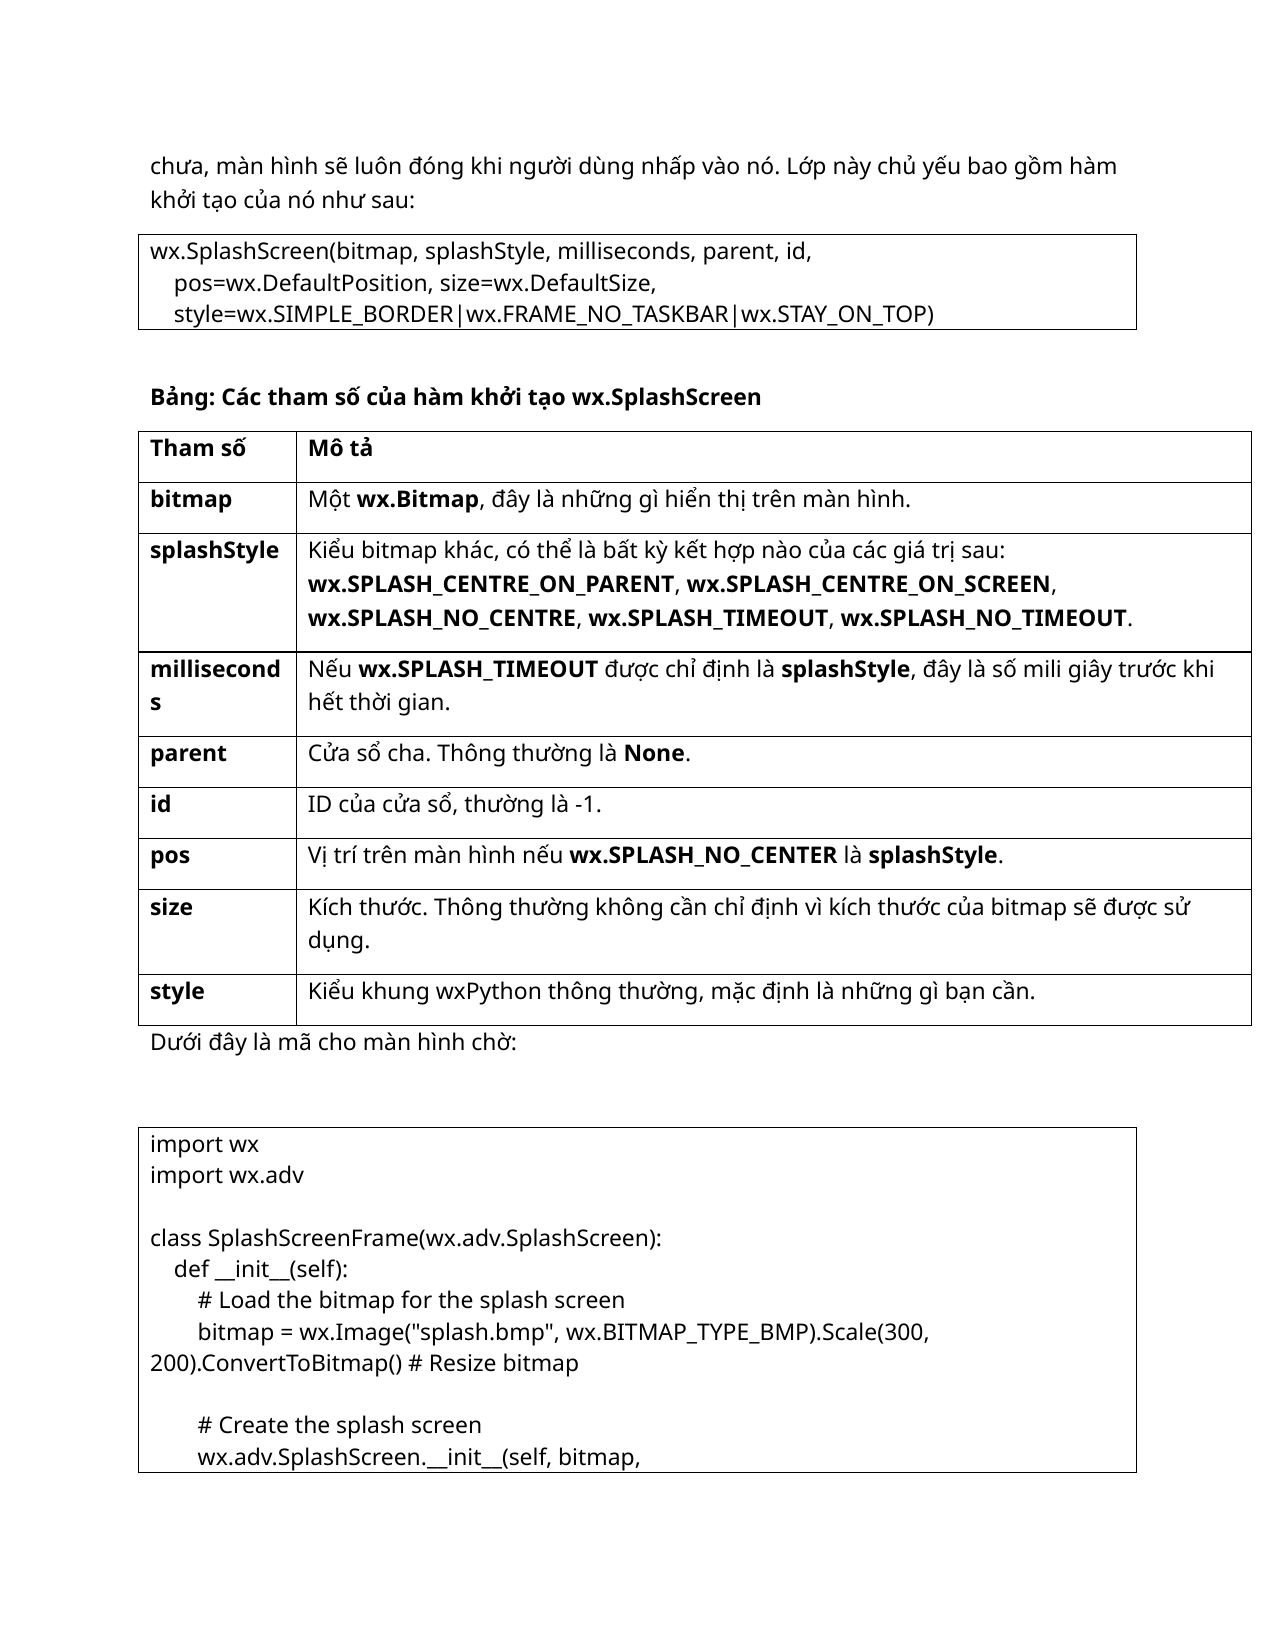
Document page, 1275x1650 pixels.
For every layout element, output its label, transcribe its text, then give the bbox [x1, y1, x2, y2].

table_cell id [139, 788, 296, 838]
table_header wx.SplashScreen(bitmap, splashStyle, milliseconds, parent, id, pos=wx.DefaultPosition, size=wx.DefaultSize, style=wx.SIMPLE_BORDER|wx.FRAME_NO_TASKBAR|wx.STAY_ON_TOP) [139, 235, 1136, 329]
table_cell style [139, 975, 296, 1025]
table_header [139, 1128, 1136, 1472]
table_header Mô tả [297, 432, 1251, 482]
table_cell bitmap [139, 483, 296, 533]
table_cell Nếu wx.SPLASH_TIMEOUT được chỉ định là splashStyle, đây là số mili giây trước khi hết thời gian. [297, 653, 1251, 736]
table_header Tham số [139, 432, 296, 482]
table_cell pos [139, 839, 296, 889]
table_cell splashStyle [139, 534, 296, 651]
table_cell Kiểu khung wxPython thông thường, mặc định là những gì bạn cần. [297, 975, 1251, 1025]
text Dưới đây là mã cho màn hình chờ: [150, 1026, 1125, 1057]
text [150, 150, 1125, 215]
table_cell size [139, 890, 296, 974]
table_cell Cửa sổ cha. Thông thường là None. [297, 737, 1251, 787]
table_cell milliseconds [139, 653, 296, 736]
table_cell parent [139, 737, 296, 787]
table_cell Kích thước. Thông thường không cần chỉ định vì kích thước của bitmap sẽ được sử dụng. [297, 890, 1251, 974]
table_cell Kiểu bitmap khác, có thể là bất kỳ kết hợp nào của các giá trị sau: wx.SPLASH_CENTRE_ON_PARENT, wx.SPLASH_CENTRE_ON_SCREEN, wx.SPLASH_NO_CENTRE, wx.SPLASH_TIMEOUT, wx.SPLASH_NO_TIMEOUT. [297, 534, 1251, 651]
text Bảng: Các tham số của hàm khởi tạo wx.SplashScreen [150, 380, 1125, 412]
table_cell Một wx.Bitmap, đây là những gì hiển thị trên màn hình. [297, 483, 1251, 533]
table_cell Vị trí trên màn hình nếu wx.SPLASH_NO_CENTER là splashStyle. [297, 839, 1251, 889]
table_cell ID của cửa sổ, thường là -1. [297, 788, 1251, 838]
